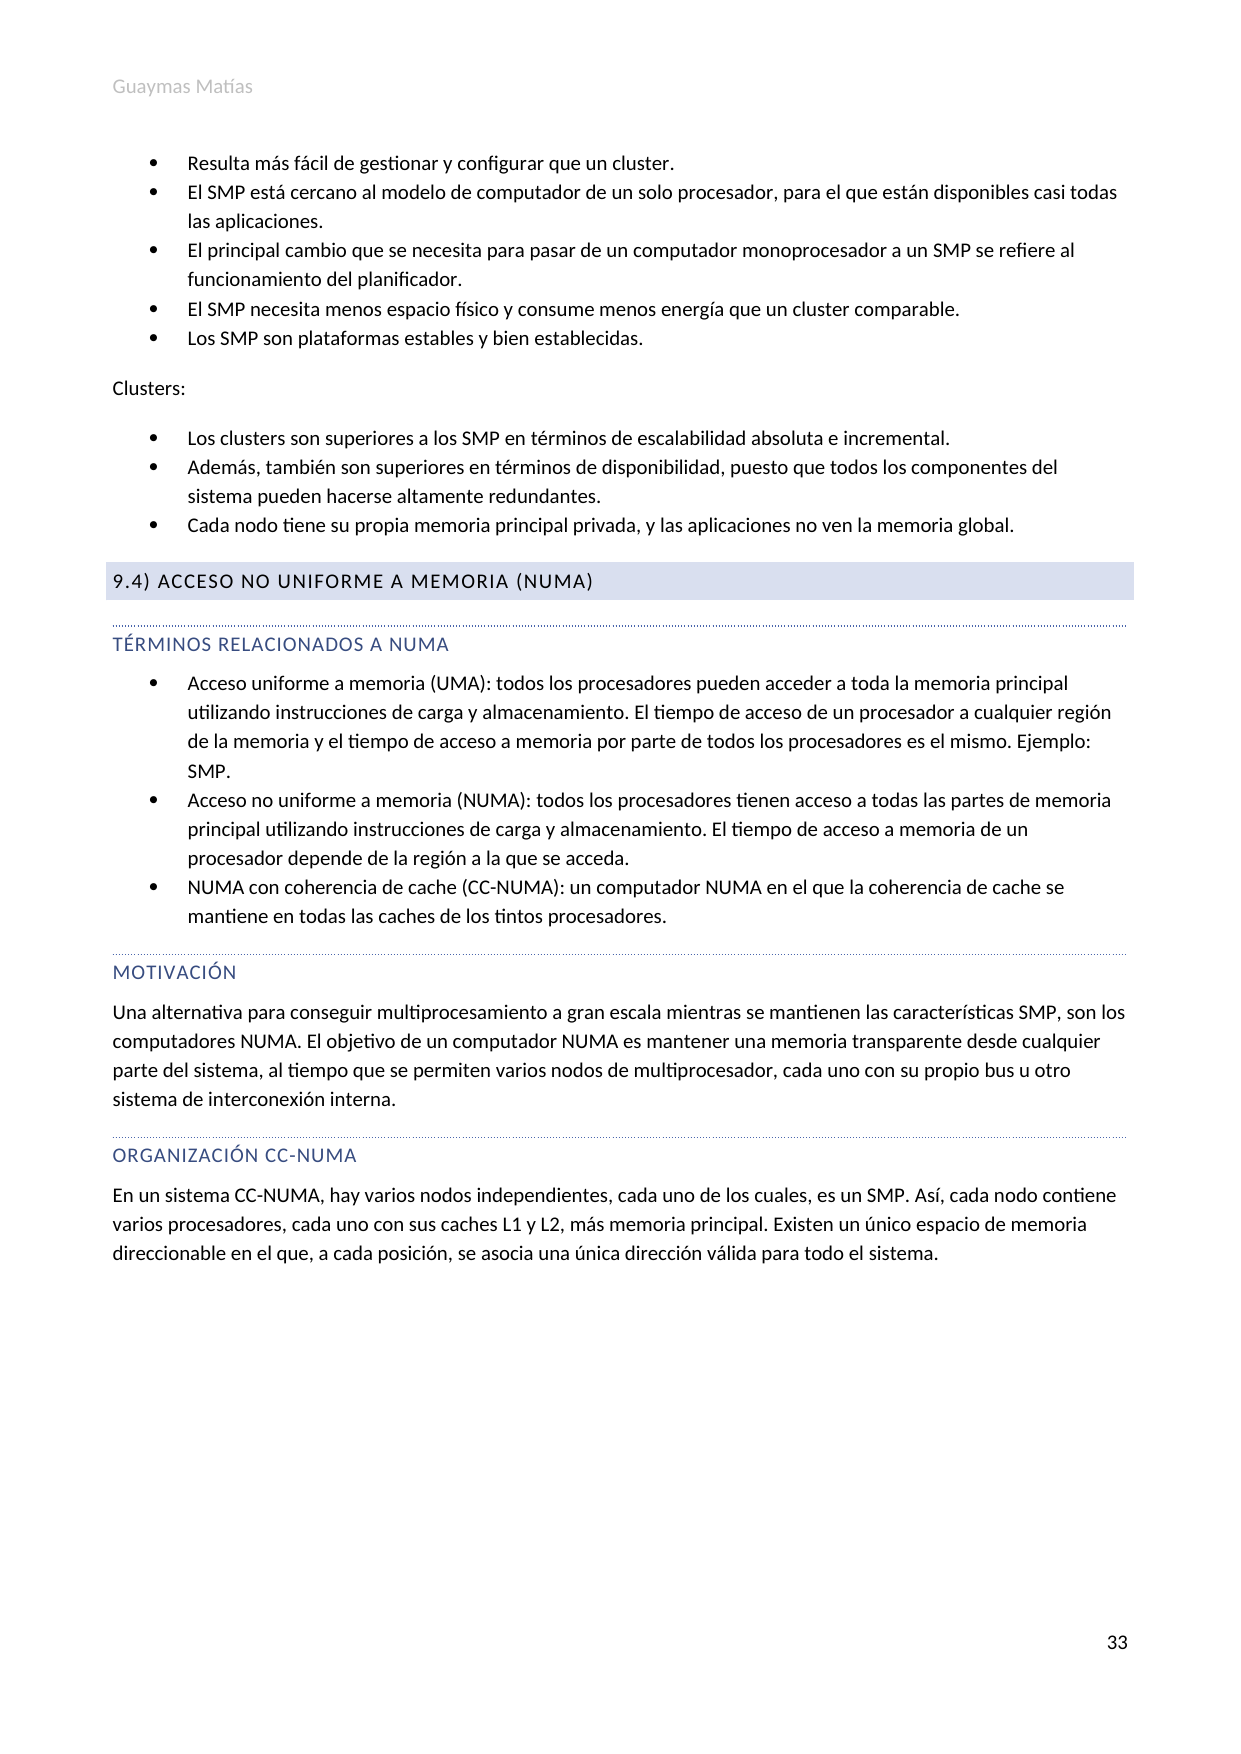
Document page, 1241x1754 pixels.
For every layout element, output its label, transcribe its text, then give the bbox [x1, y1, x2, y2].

text Una alternativa para conseguir multiprocesamiento a gran escala mientras se mantienen las características SMP, son los computadores NUMA. El objetivo de un computador NUMA es mantener una memoria transparente desde cualquier parte del sistema, al tiempo que se permiten varios nodos de multiprocesador, cada uno con su propio bus u otro sistema de interconexión interna. [112, 999, 1128, 1112]
subtitle términos relacionados a numa [112, 625, 1128, 656]
list Acceso uniforme a memoria (UMA): todos los procesadores pueden acceder a toda la memoria principal utilizando instrucciones de carga y almacenamiento. El tiempo de acceso de un procesador a cualquier región de la memoria y el tiempo de acceso a memoria por parte de todos los procesadores es el mismo. Ejemplo: SMP. [150, 670, 1128, 783]
list Además, también son superiores en términos de disponibilidad, puesto que todos los componentes del sistema pueden hacerse altamente redundantes. [150, 454, 1128, 509]
list Los SMP son plataformas estables y bien establecidas. [150, 325, 1128, 350]
list El SMP está cercano al modelo de computador de un solo procesador, para el que están disponibles casi todas las aplicaciones. [150, 179, 1128, 234]
list El principal cambio que se necesita para pasar de un computador monoprocesador a un SMP se refiere al funcionamiento del planificador. [150, 237, 1128, 292]
list Los clusters son superiores a los SMP en términos de escalabilidad absoluta e incremental. [150, 425, 1128, 450]
list Acceso no uniforme a memoria (NUMA): todos los procesadores tienen acceso a todas las partes de memoria principal utilizando instrucciones de carga y almacenamiento. El tiempo de acceso a memoria de un procesador depende de la región a la que se acceda. [150, 787, 1128, 871]
subtitle organización CC-NUMA [112, 1136, 1128, 1168]
text Clusters: [112, 375, 1128, 400]
subtitle 9.4) acceso no uniforme a memoria (NUMA) [113, 569, 1128, 594]
list El SMP necesita menos espacio físico y consume menos energía que un cluster comparable. [150, 296, 1128, 321]
list Resulta más fácil de gestionar y configurar que un cluster. [150, 150, 1128, 175]
list Cada nodo tiene su propia memoria principal privada, y las aplicaciones no ven la memoria global. [150, 512, 1128, 538]
subtitle motivación [112, 954, 1128, 985]
text En un sistema CC-NUMA, hay varios nodos independientes, cada uno de los cuales, es un SMP. Así, cada nodo contiene varios procesadores, cada uno con sus caches L1 y L2, más memoria principal. Existen un único espacio de memoria direccionable en el que, a cada posición, se asocia una única dirección válida para todo el sistema. [112, 1182, 1128, 1266]
list NUMA con coherencia de cache (CC-NUMA): un computador NUMA en el que la coherencia de cache se mantiene en todas las caches de los tintos procesadores. [150, 874, 1128, 929]
